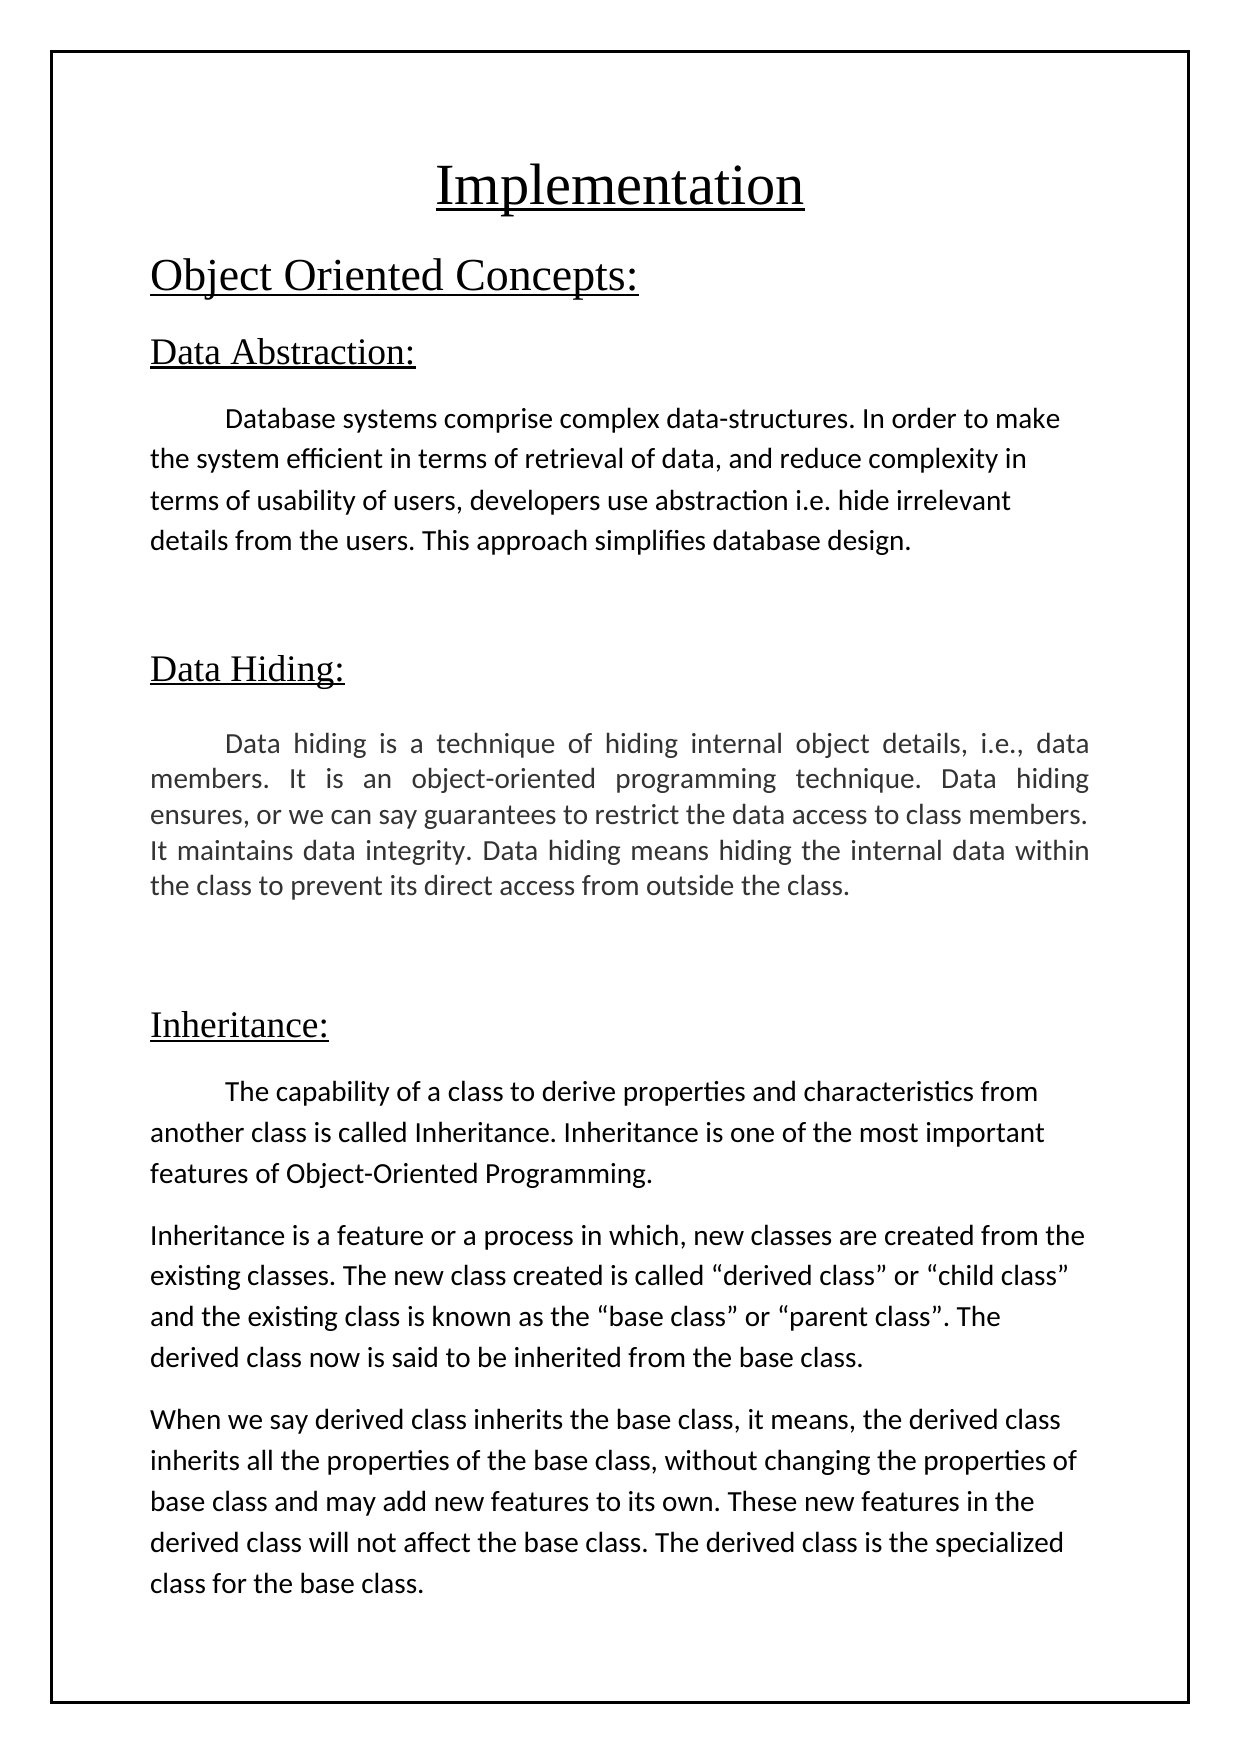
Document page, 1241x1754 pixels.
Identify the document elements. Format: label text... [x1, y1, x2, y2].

text Object Oriented Concepts: [150, 248, 1090, 301]
text Data Abstraction: [150, 329, 1090, 372]
text When we say derived class inherits the base class, it means, the derived class inherits all the properties of the base class, without changing the properties of base class and may add new features to its own. These new features in the derived class will not affect the base class. The derived class is the specialized class for the base class. [150, 1401, 1090, 1601]
text Inheritance is a feature or a process in which, new classes are created from the existing classes. The new class created is called “derived class” or “child class” and the existing class is known as the “base class” or “parent class”. The derived class now is said to be inherited from the base class. [150, 1217, 1090, 1375]
text Data Hiding: [150, 646, 1090, 689]
text Database systems comprise complex data-structures. In order to make the system efficient in terms of retrieval of data, and reduce complexity in terms of usability of users, developers use abstraction i.e. hide irrelevant details from the users. This approach simplifies database design. [150, 400, 1090, 558]
text The capability of a class to derive properties and characteristics from another class is called Inheritance. Inheritance is one of the most important features of Object-Oriented Programming. [150, 1073, 1090, 1190]
text Data hiding is a technique of hiding internal object details, i.e., data members. It is an object-oriented programming technique. Data hiding ensures, or we can say guarantees to restrict the data access to class members. It maintains data integrity. Data hiding means hiding the internal data within the class to prevent its direct access from outside the class. [150, 725, 1090, 903]
text Inheritance: [150, 1002, 1090, 1046]
text Implementation [150, 150, 1090, 217]
